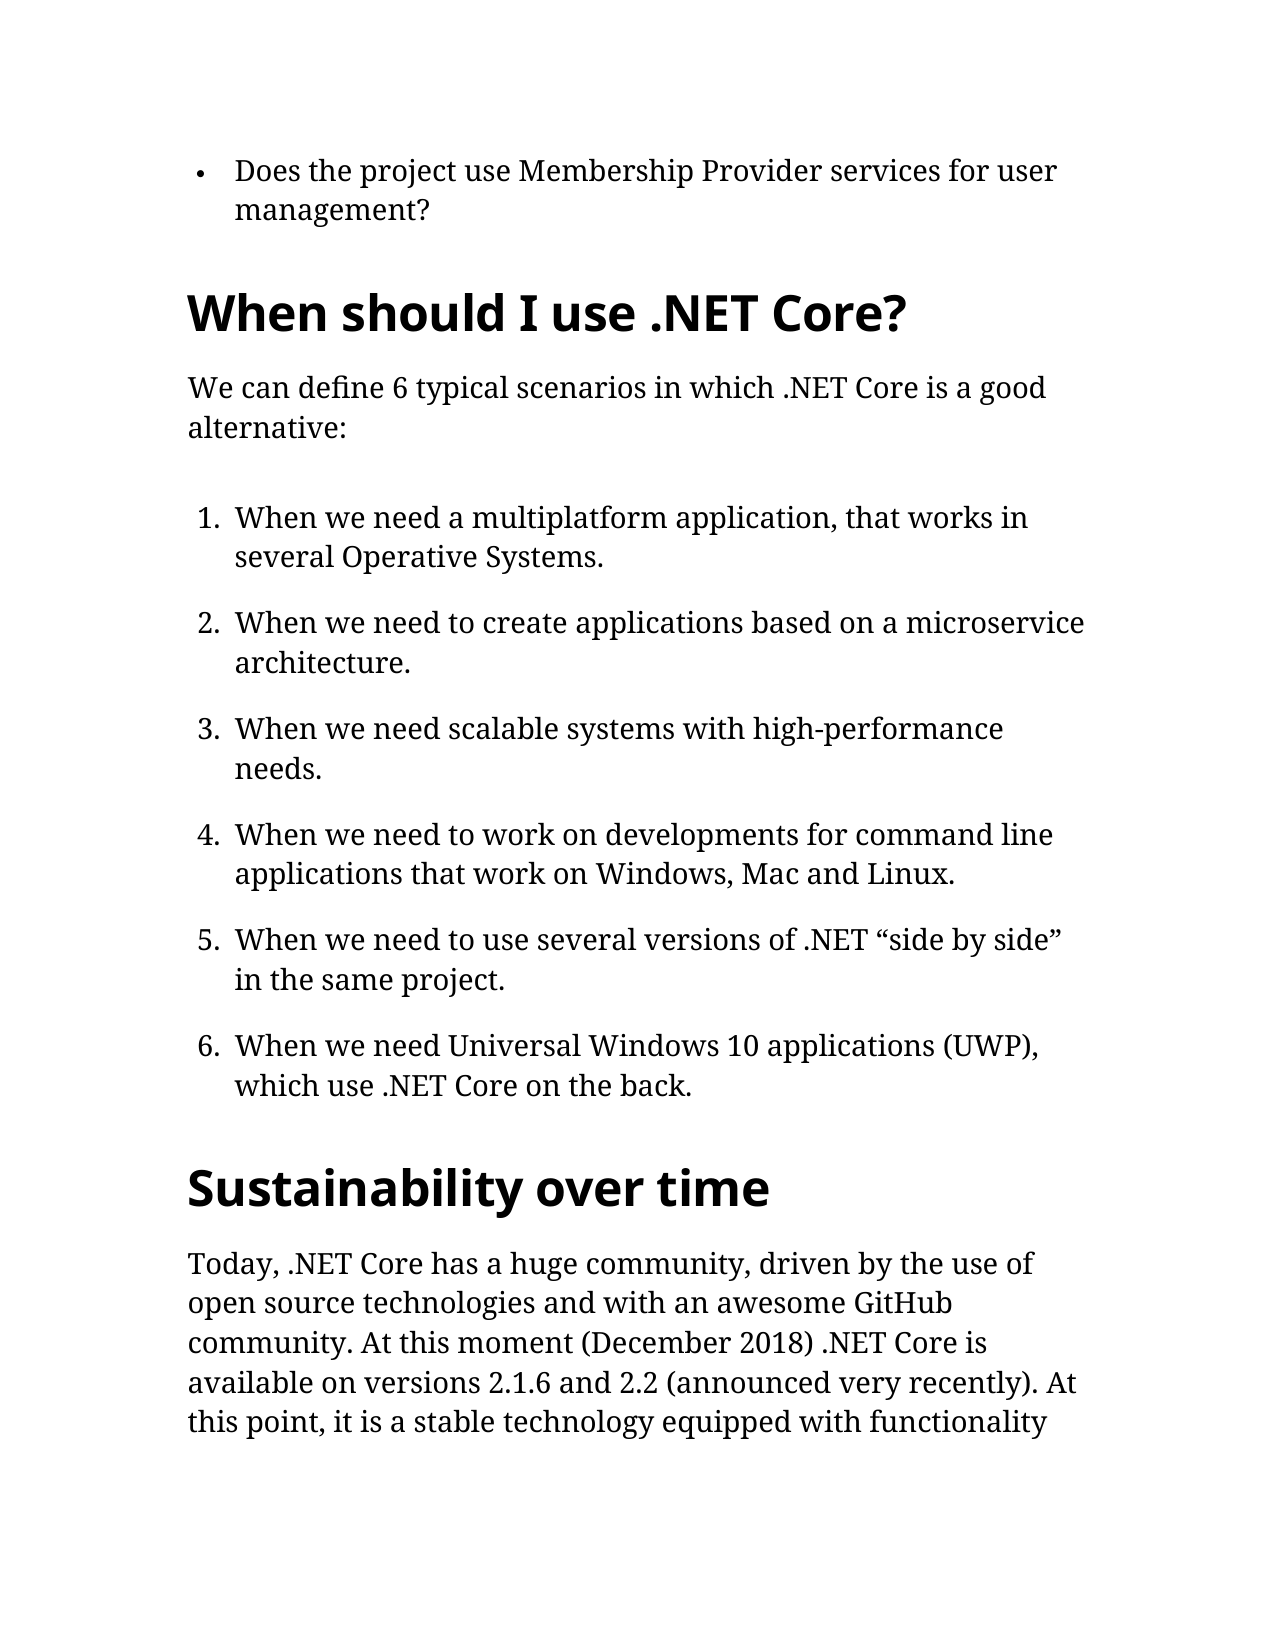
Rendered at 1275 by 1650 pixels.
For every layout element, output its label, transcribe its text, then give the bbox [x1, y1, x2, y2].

text Sustainability over time [187, 1153, 1087, 1221]
list When we need to create applications based on a microservice architecture. [197, 603, 1087, 682]
list When we need to use several versions of .NET “side by side” in the same project. [197, 919, 1087, 999]
text We can define 6 typical scenarios in which .NET Core is a good alternative: [187, 368, 1087, 447]
list When we need scalable systems with high-performance needs. [197, 708, 1087, 788]
list When we need a multiplatform application, that works in several Operative Systems. [197, 497, 1087, 576]
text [187, 1243, 1087, 1441]
list When we need Universal Windows 10 applications (UWP), which use .NET Core on the back. [197, 1025, 1087, 1104]
list Does the project use Membership Provider services for user management? [197, 150, 1087, 229]
list When we need to work on developments for command line applications that work on Windows, Mac and Linux. [197, 814, 1087, 893]
text When should I use .NET Core? [187, 278, 1087, 346]
